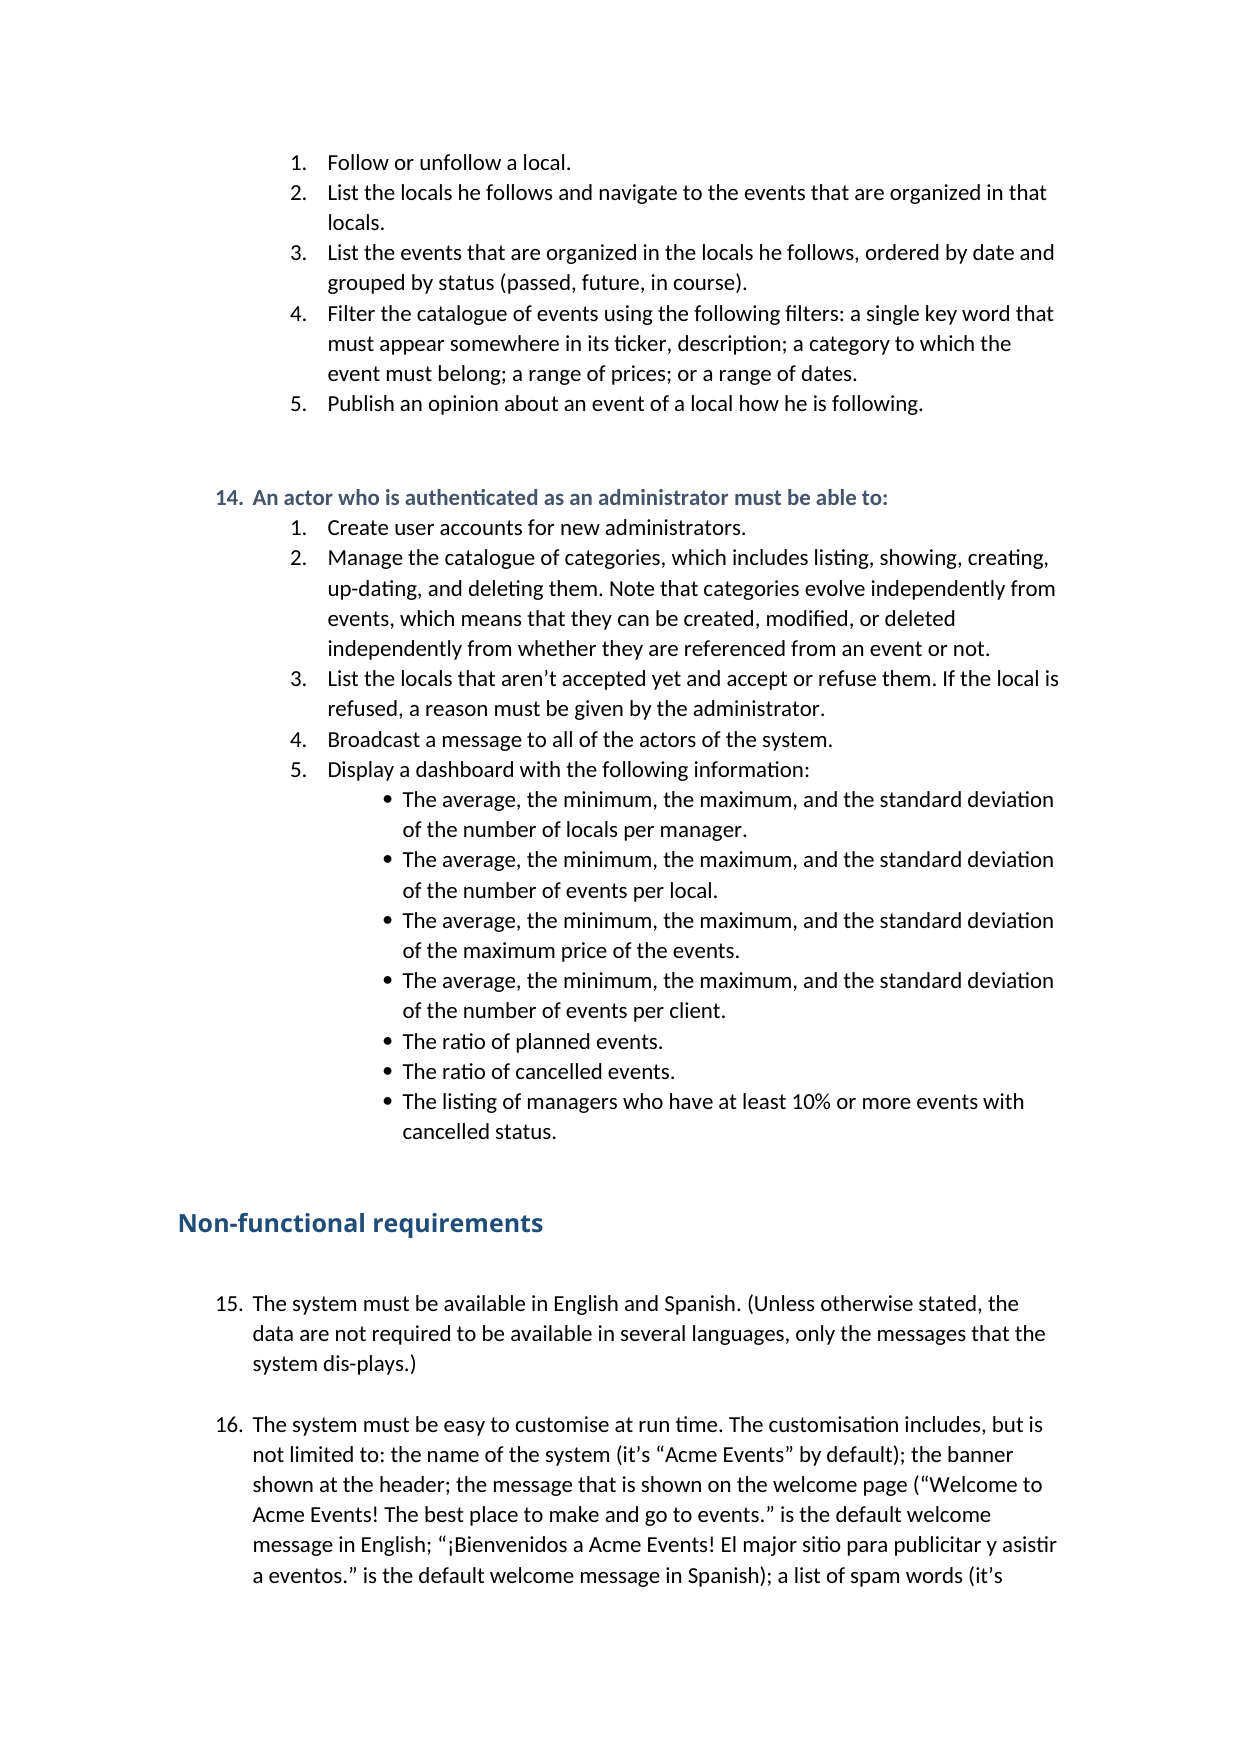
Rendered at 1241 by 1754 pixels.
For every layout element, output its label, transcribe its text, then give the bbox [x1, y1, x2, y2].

list The average, the minimum, the maximum, and the standard deviation of the number of events per local. [383, 846, 1063, 904]
list Filter the catalogue of events using the following filters: a single key word that must appear somewhere in its ticker, description; a category to which the event must belong; a range of prices; or a range of dates. [290, 299, 1063, 387]
list Publish an opinion about an event of a local how he is following. [290, 389, 1063, 417]
list The average, the minimum, the maximum, and the standard deviation of the number of locals per manager. [383, 785, 1063, 843]
list The ratio of planned events. [383, 1027, 1063, 1055]
subtitle Non-functional requirements [177, 1205, 1063, 1239]
list List the locals he follows and navigate to the events that are organized in that locals. [290, 178, 1063, 236]
list Manage the catalogue of categories, which includes listing, showing, creating, up-dating, and deleting them. Note that categories evolve independently from events, which means that they can be created, modified, or deleted independently from whether they are referenced from an event or not. [290, 543, 1063, 662]
list Create user accounts for new administrators. [290, 513, 1063, 541]
list The average, the minimum, the maximum, and the standard deviation of the number of events per client. [383, 966, 1063, 1024]
list Broadcast a message to all of the actors of the system. [290, 725, 1063, 753]
list Display a dashboard with the following information: [290, 755, 1063, 783]
list List the locals that aren’t accepted yet and accept or refuse them. If the local is refused, a reason must be given by the administrator. [290, 664, 1063, 722]
list The system must be available in English and Spanish. (Unless otherwise stated, the data are not required to be available in several languages, only the messages that the system dis-plays.) [215, 1289, 1063, 1377]
list List the events that are organized in the locals he follows, ordered by date and grouped by status (passed, future, in course). [290, 238, 1063, 296]
list The listing of managers who have at least 10% or more events with cancelled status. [383, 1087, 1063, 1145]
list The ratio of cancelled events. [383, 1057, 1063, 1085]
list The average, the minimum, the maximum, and the standard deviation of the maximum price of the events. [383, 906, 1063, 964]
list An actor who is authenticated as an administrator must be able to: [215, 483, 1063, 511]
list Follow or unfollow a local. [290, 148, 1063, 176]
